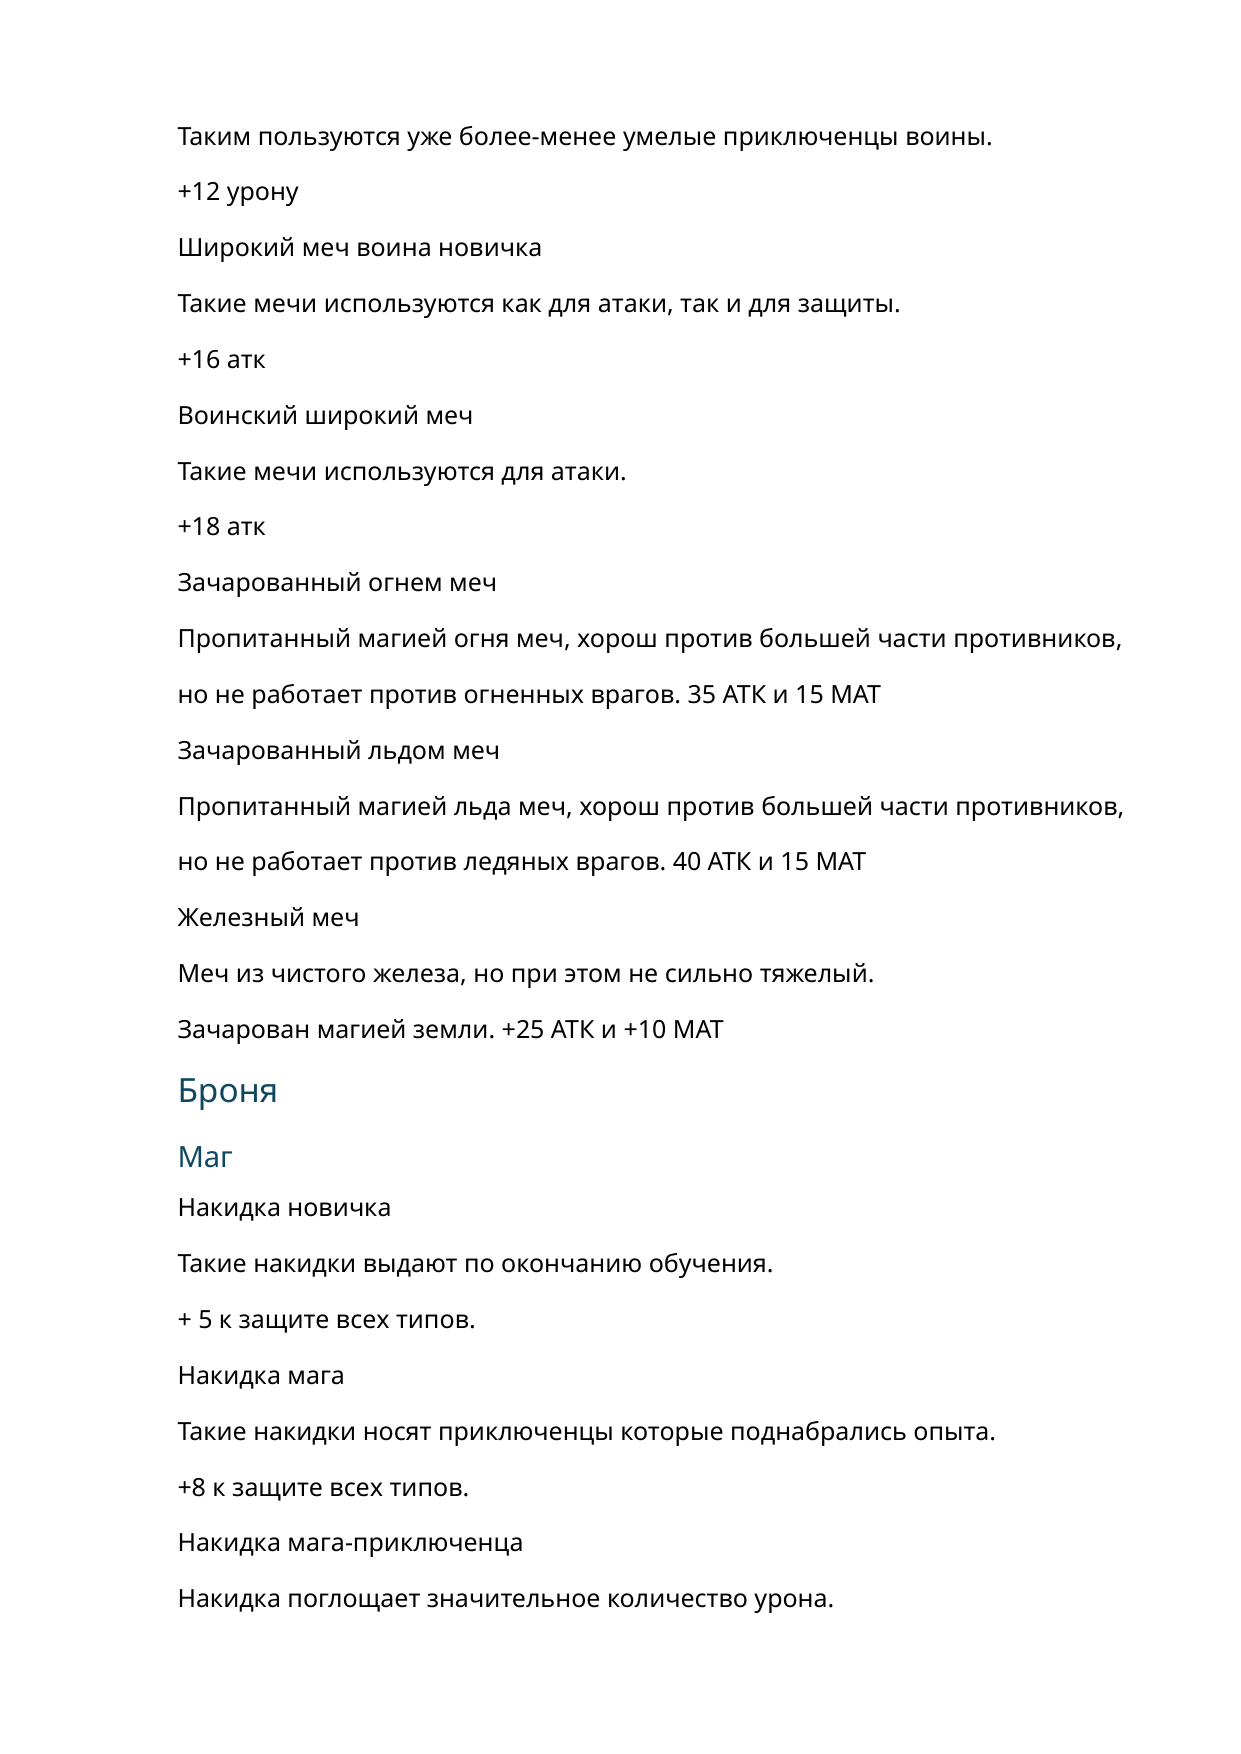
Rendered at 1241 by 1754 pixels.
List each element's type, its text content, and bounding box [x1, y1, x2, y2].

text Такие накидки выдают по окончанию обучения. [177, 1246, 1152, 1280]
text Такие мечи используются для атаки. [177, 453, 1152, 487]
text Накидка мага-приключенца [177, 1525, 1152, 1559]
text Пропитанный магией льда меч, хорош против большей части противников, [177, 788, 1152, 822]
text Железный меч [177, 900, 1152, 934]
text но не работает против огненных врагов. 35 АТК и 15 МАТ [177, 676, 1152, 711]
text +18 атк [177, 509, 1152, 543]
text Меч из чистого железа, но при этом не сильно тяжелый. [177, 956, 1152, 990]
text Зачарованный огнем меч [177, 565, 1152, 599]
text Широкий меч воина новичка [177, 230, 1152, 264]
text но не работает против ледяных врагов. 40 АТК и 15 МАТ [177, 844, 1152, 878]
text Такие мечи используются как для атаки, так и для защиты. [177, 286, 1152, 320]
text + 5 к защите всех типов. [177, 1302, 1152, 1336]
text Накидка поглощает значительное количество урона. [177, 1581, 1152, 1615]
subtitle Маг [177, 1136, 1152, 1176]
text +16 атк [177, 341, 1152, 376]
text Таким пользуются уже более-менее умелые приключенцы воины. [177, 118, 1152, 152]
text Зачарованный льдом меч [177, 732, 1152, 766]
text Воинский широкий меч [177, 397, 1152, 431]
text Зачарован магией земли. +25 АТК и +10 МАТ [177, 1011, 1152, 1046]
text +8 к защите всех типов. [177, 1469, 1152, 1503]
subtitle Броня [177, 1067, 1152, 1113]
text +12 урону [177, 174, 1152, 208]
text Такие накидки носят приключенцы которые поднабрались опыта. [177, 1413, 1152, 1447]
text Накидка мага [177, 1358, 1152, 1392]
text Накидка новичка [177, 1190, 1152, 1224]
text Пропитанный магией огня меч, хорош против большей части противников, [177, 621, 1152, 655]
